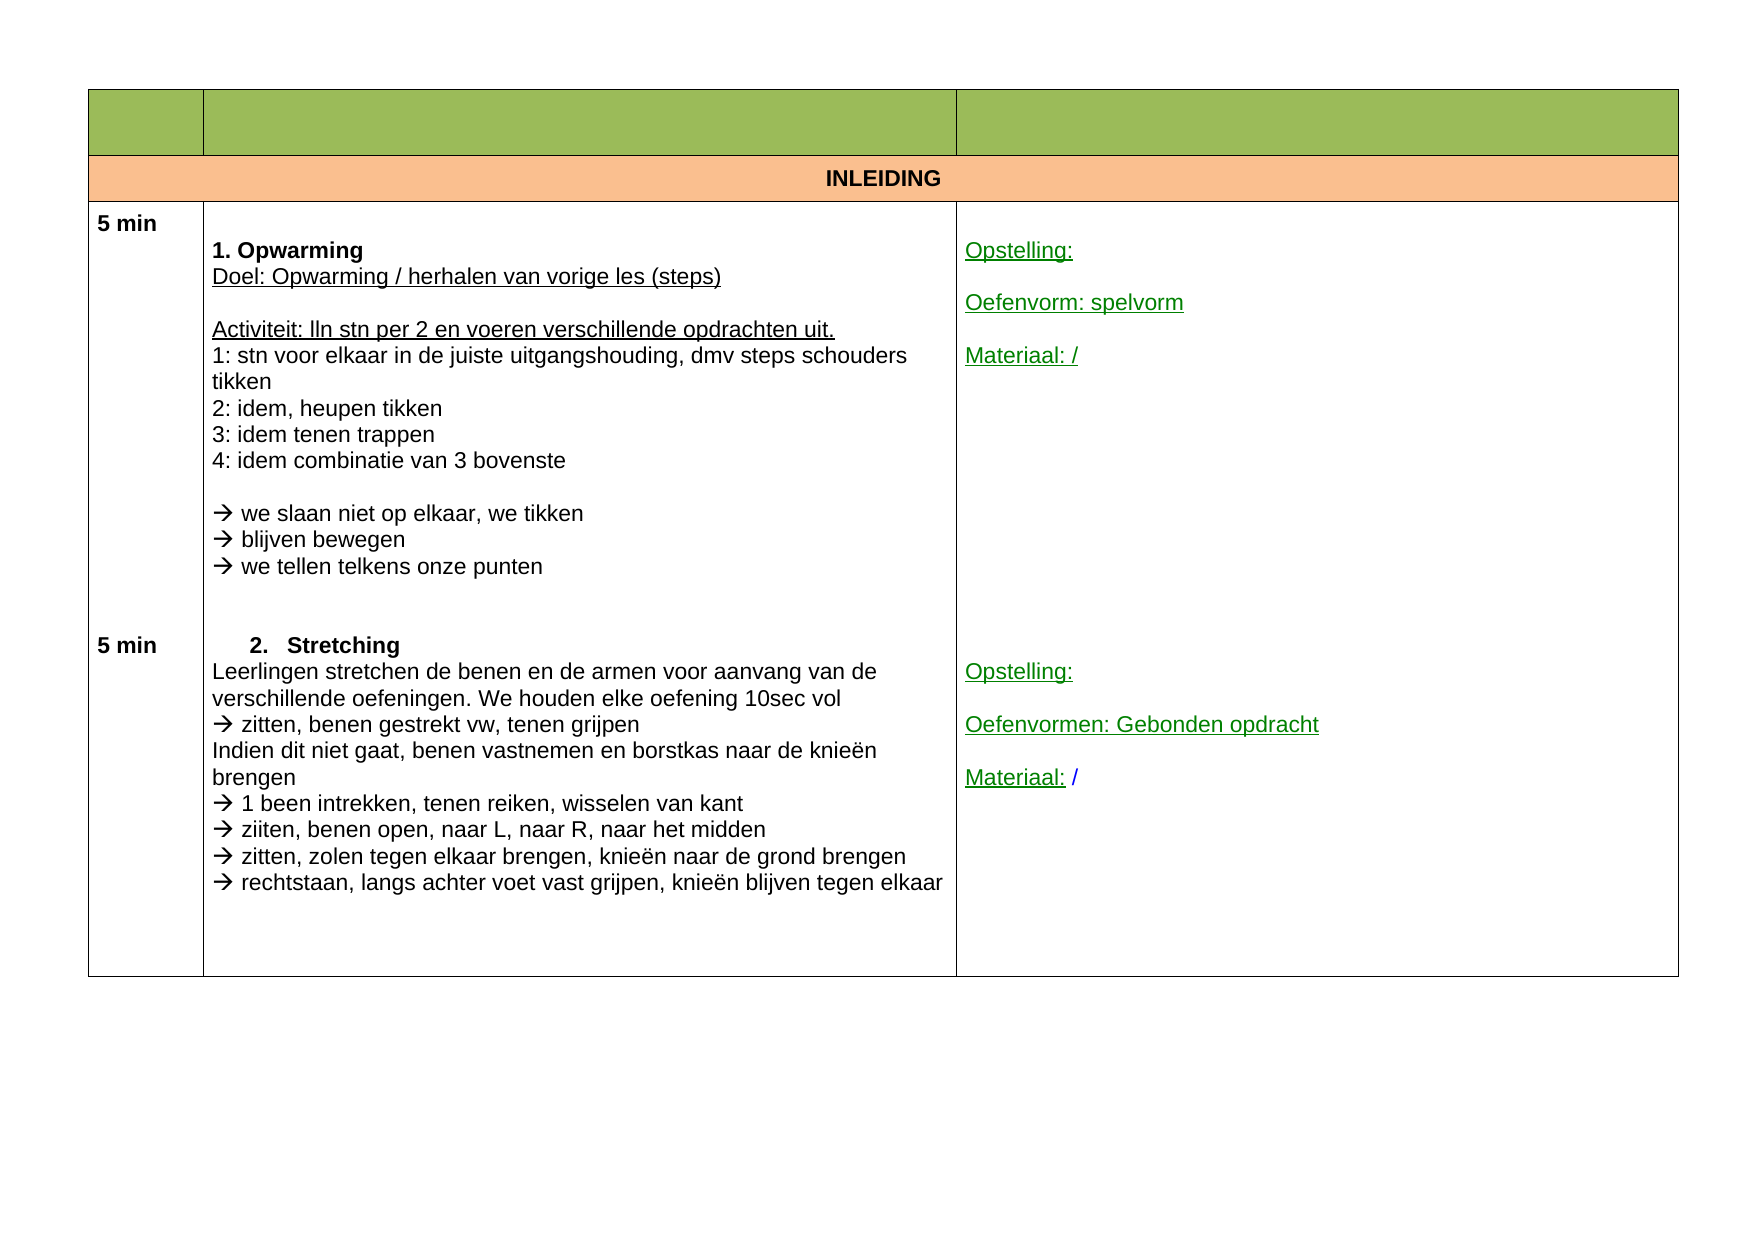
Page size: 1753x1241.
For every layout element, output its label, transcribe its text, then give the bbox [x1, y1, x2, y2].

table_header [204, 90, 956, 155]
table_cell 5 min 5 min [89, 202, 203, 976]
table_cell 1. Opwarming Doel: Opwarming / herhalen van vorige les (steps) Activiteit: lln stn per 2 en voeren verschillende opdrachten uit. 1: stn voor elkaar in de juiste uitgangshouding, dmv steps schouders tikken 2: idem, heupen tikken 3: idem tenen trappen 4: idem combinatie van 3 bovenste we slaan niet op elkaar, we tikken blijven bewegen we tellen telkens onze punten Stretching Leerlingen stretchen de benen en de armen voor aanvang van de verschillende oefeningen. We houden elke oefening 10sec vol zitten, benen gestrekt vw, tenen grijpen Indien dit niet gaat, benen vastnemen en borstkas naar de knieën brengen 1 been intrekken, tenen reiken, wisselen van kant ziiten, benen open, naar L, naar R, naar het midden zitten, zolen tegen elkaar brengen, knieën naar de grond brengen rechtstaan, langs achter voet vast grijpen, knieën blijven tegen elkaar [204, 202, 956, 976]
table_header tijd [89, 90, 203, 155]
table_cell Opstelling: Oefenvorm: spelvorm Materiaal: / Opstelling: Oefenvormen: Gebonden opdracht Materiaal: / [957, 202, 1678, 976]
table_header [957, 90, 1678, 155]
table_cell INLEIDING [89, 156, 1678, 201]
